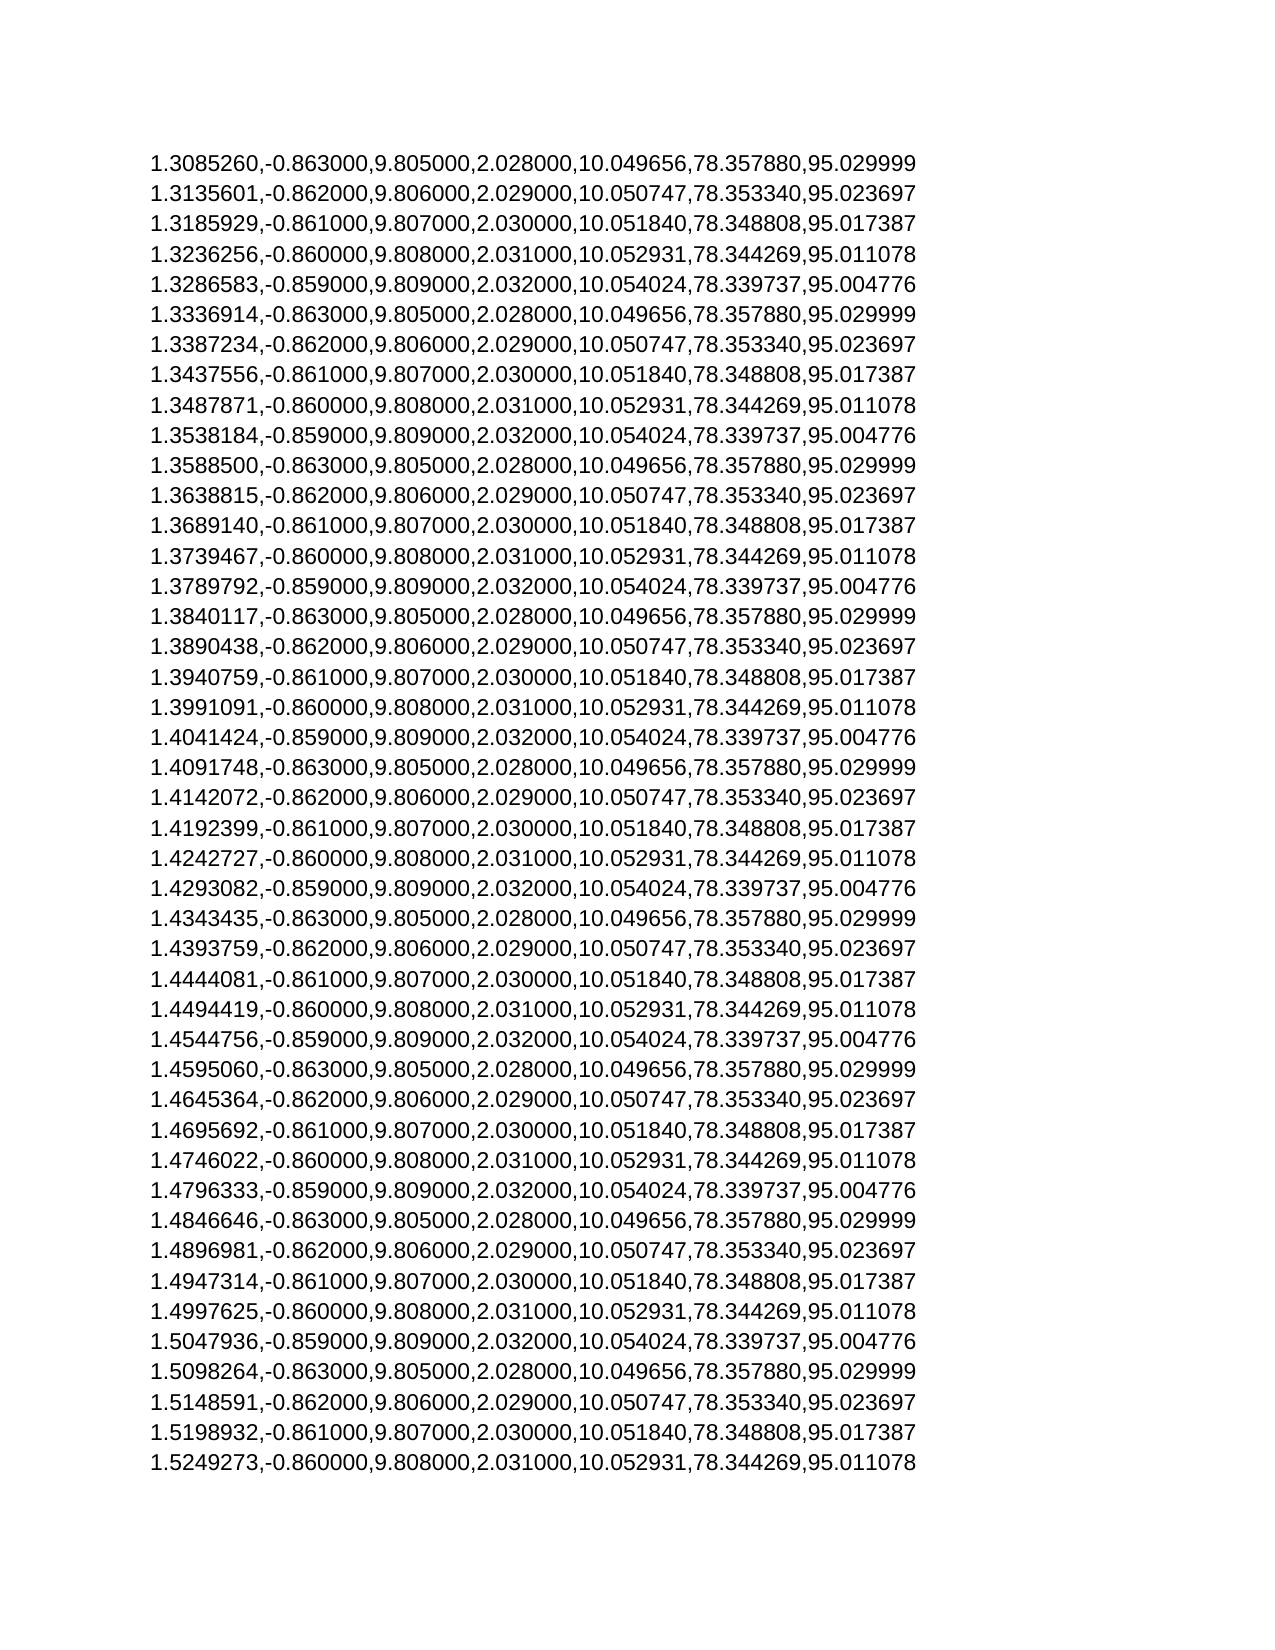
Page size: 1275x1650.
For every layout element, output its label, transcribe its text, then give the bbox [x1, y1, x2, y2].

text 1.4846646,-0.863000,9.805000,2.028000,10.049656,78.357880,95.029999 [150, 1207, 1125, 1234]
text 1.3437556,-0.861000,9.807000,2.030000,10.051840,78.348808,95.017387 [150, 361, 1125, 388]
text 1.4393759,-0.862000,9.806000,2.029000,10.050747,78.353340,95.023697 [150, 935, 1125, 962]
text 1.4041424,-0.859000,9.809000,2.032000,10.054024,78.339737,95.004776 [150, 724, 1125, 750]
text 1.3387234,-0.862000,9.806000,2.029000,10.050747,78.353340,95.023697 [150, 331, 1125, 358]
text 1.3789792,-0.859000,9.809000,2.032000,10.054024,78.339737,95.004776 [150, 573, 1125, 599]
text 1.3185929,-0.861000,9.807000,2.030000,10.051840,78.348808,95.017387 [150, 210, 1125, 237]
text 1.4242727,-0.860000,9.808000,2.031000,10.052931,78.344269,95.011078 [150, 845, 1125, 871]
text 1.3487871,-0.860000,9.808000,2.031000,10.052931,78.344269,95.011078 [150, 392, 1125, 418]
text 1.5148591,-0.862000,9.806000,2.029000,10.050747,78.353340,95.023697 [150, 1388, 1125, 1415]
text 1.4091748,-0.863000,9.805000,2.028000,10.049656,78.357880,95.029999 [150, 754, 1125, 781]
text 1.4746022,-0.860000,9.808000,2.031000,10.052931,78.344269,95.011078 [150, 1147, 1125, 1173]
text 1.3840117,-0.863000,9.805000,2.028000,10.049656,78.357880,95.029999 [150, 603, 1125, 629]
text 1.3286583,-0.859000,9.809000,2.032000,10.054024,78.339737,95.004776 [150, 271, 1125, 297]
text 1.3940759,-0.861000,9.807000,2.030000,10.051840,78.348808,95.017387 [150, 663, 1125, 690]
text 1.4293082,-0.859000,9.809000,2.032000,10.054024,78.339737,95.004776 [150, 875, 1125, 901]
text 1.3236256,-0.860000,9.808000,2.031000,10.052931,78.344269,95.011078 [150, 241, 1125, 267]
text 1.5098264,-0.863000,9.805000,2.028000,10.049656,78.357880,95.029999 [150, 1358, 1125, 1385]
text 1.4595060,-0.863000,9.805000,2.028000,10.049656,78.357880,95.029999 [150, 1056, 1125, 1083]
text 1.4494419,-0.860000,9.808000,2.031000,10.052931,78.344269,95.011078 [150, 996, 1125, 1022]
text 1.5047936,-0.859000,9.809000,2.032000,10.054024,78.339737,95.004776 [150, 1328, 1125, 1354]
text 1.4645364,-0.862000,9.806000,2.029000,10.050747,78.353340,95.023697 [150, 1086, 1125, 1113]
text 1.3991091,-0.860000,9.808000,2.031000,10.052931,78.344269,95.011078 [150, 694, 1125, 720]
text 1.3890438,-0.862000,9.806000,2.029000,10.050747,78.353340,95.023697 [150, 633, 1125, 660]
text 1.4343435,-0.863000,9.805000,2.028000,10.049656,78.357880,95.029999 [150, 905, 1125, 932]
text 1.5198932,-0.861000,9.807000,2.030000,10.051840,78.348808,95.017387 [150, 1419, 1125, 1445]
text 1.4947314,-0.861000,9.807000,2.030000,10.051840,78.348808,95.017387 [150, 1268, 1125, 1294]
text 1.4192399,-0.861000,9.807000,2.030000,10.051840,78.348808,95.017387 [150, 814, 1125, 841]
text 1.3638815,-0.862000,9.806000,2.029000,10.050747,78.353340,95.023697 [150, 482, 1125, 509]
text 1.3538184,-0.859000,9.809000,2.032000,10.054024,78.339737,95.004776 [150, 422, 1125, 448]
text 1.3689140,-0.861000,9.807000,2.030000,10.051840,78.348808,95.017387 [150, 512, 1125, 539]
text 1.4997625,-0.860000,9.808000,2.031000,10.052931,78.344269,95.011078 [150, 1298, 1125, 1324]
text 1.3085260,-0.863000,9.805000,2.028000,10.049656,78.357880,95.029999 [150, 150, 1125, 176]
text 1.4544756,-0.859000,9.809000,2.032000,10.054024,78.339737,95.004776 [150, 1026, 1125, 1052]
text 1.4896981,-0.862000,9.806000,2.029000,10.050747,78.353340,95.023697 [150, 1237, 1125, 1264]
text 1.5249273,-0.860000,9.808000,2.031000,10.052931,78.344269,95.011078 [150, 1449, 1125, 1475]
text 1.4142072,-0.862000,9.806000,2.029000,10.050747,78.353340,95.023697 [150, 784, 1125, 811]
text 1.4695692,-0.861000,9.807000,2.030000,10.051840,78.348808,95.017387 [150, 1117, 1125, 1143]
text 1.4444081,-0.861000,9.807000,2.030000,10.051840,78.348808,95.017387 [150, 966, 1125, 992]
text 1.3135601,-0.862000,9.806000,2.029000,10.050747,78.353340,95.023697 [150, 180, 1125, 207]
text 1.3739467,-0.860000,9.808000,2.031000,10.052931,78.344269,95.011078 [150, 543, 1125, 569]
text 1.3336914,-0.863000,9.805000,2.028000,10.049656,78.357880,95.029999 [150, 301, 1125, 327]
text 1.3588500,-0.863000,9.805000,2.028000,10.049656,78.357880,95.029999 [150, 452, 1125, 478]
text 1.4796333,-0.859000,9.809000,2.032000,10.054024,78.339737,95.004776 [150, 1177, 1125, 1203]
